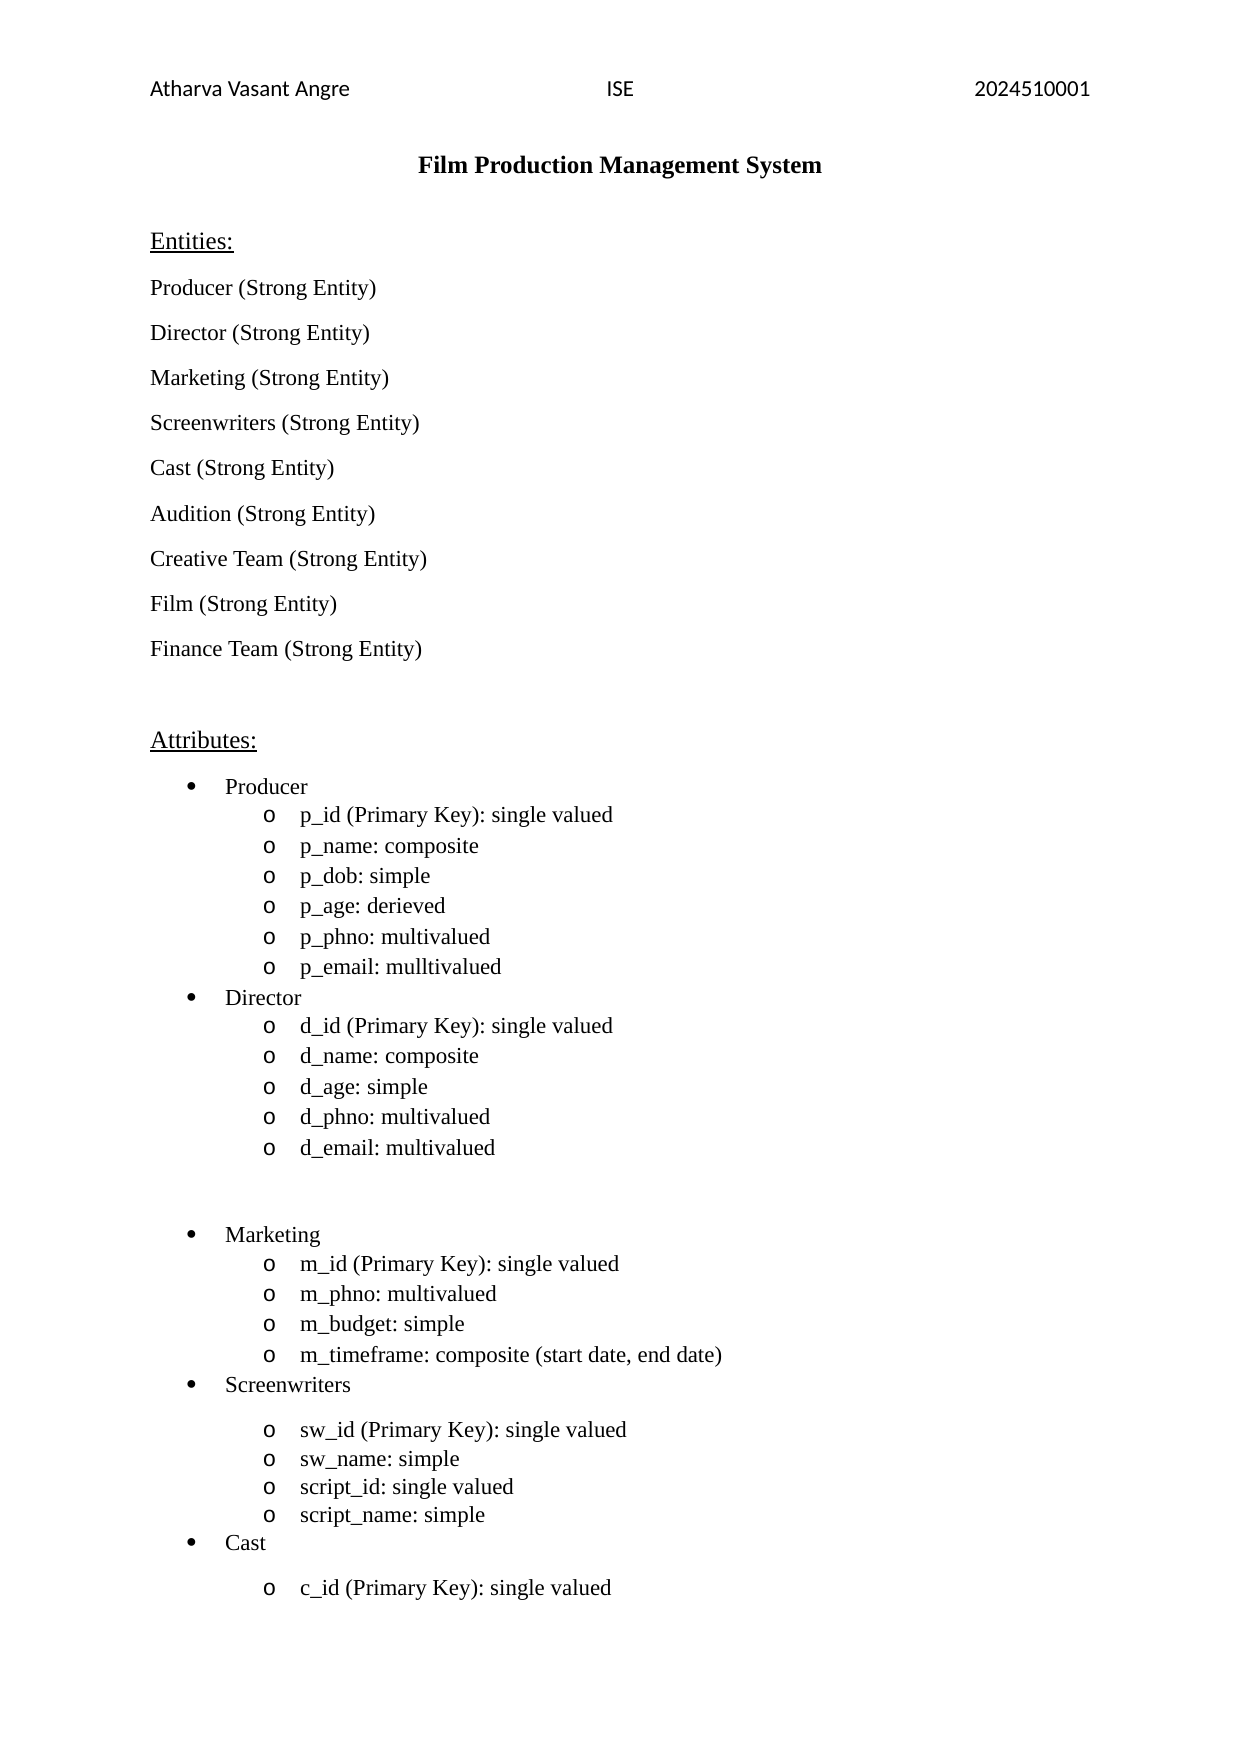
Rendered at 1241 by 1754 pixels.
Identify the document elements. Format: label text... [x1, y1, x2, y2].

list Screenwriters [187, 1371, 1090, 1398]
list c_id (Primary Key): single valued [262, 1574, 1090, 1603]
list m_phno: multivalued [262, 1280, 1090, 1308]
list sw_id (Primary Key): single valued [262, 1416, 1090, 1444]
text Film Production Management System [150, 150, 1090, 179]
list p_dob: simple [262, 862, 1090, 890]
text Cast (Strong Entity) [150, 454, 1090, 481]
list script_name: simple [262, 1501, 1090, 1529]
list Marketing [187, 1221, 1090, 1247]
list d_age: simple [262, 1073, 1090, 1101]
list d_name: composite [262, 1043, 1090, 1071]
list d_id (Primary Key): single valued [262, 1012, 1090, 1040]
text Director (Strong Entity) [150, 319, 1090, 346]
list p_email: mulltivalued [262, 953, 1090, 982]
list p_age: derieved [262, 892, 1090, 921]
text Attributes: [150, 725, 1090, 754]
text Creative Team (Strong Entity) [150, 545, 1090, 571]
list p_id (Primary Key): single valued [262, 801, 1090, 829]
list Cast [187, 1529, 1090, 1556]
list m_id (Primary Key): single valued [262, 1249, 1090, 1278]
text Film (Strong Entity) [150, 590, 1090, 616]
list sw_name: simple [262, 1444, 1090, 1473]
list m_budget: simple [262, 1310, 1090, 1339]
list script_id: single valued [262, 1473, 1090, 1501]
list d_phno: multivalued [262, 1103, 1090, 1132]
list m_timeframe: composite (start date, end date) [262, 1341, 1090, 1369]
list p_phno: multivalued [262, 923, 1090, 951]
text Audition (Strong Entity) [150, 499, 1090, 526]
text Entities: [150, 198, 1090, 255]
list Director [187, 984, 1090, 1010]
list p_name: composite [262, 832, 1090, 860]
list d_email: multivalued [262, 1134, 1090, 1162]
text Screenwriters (Strong Entity) [150, 409, 1090, 436]
text Finance Team (Strong Entity) [150, 635, 1090, 661]
list Producer [187, 773, 1090, 799]
text Producer (Strong Entity) [150, 274, 1090, 300]
text Marketing (Strong Entity) [150, 364, 1090, 391]
